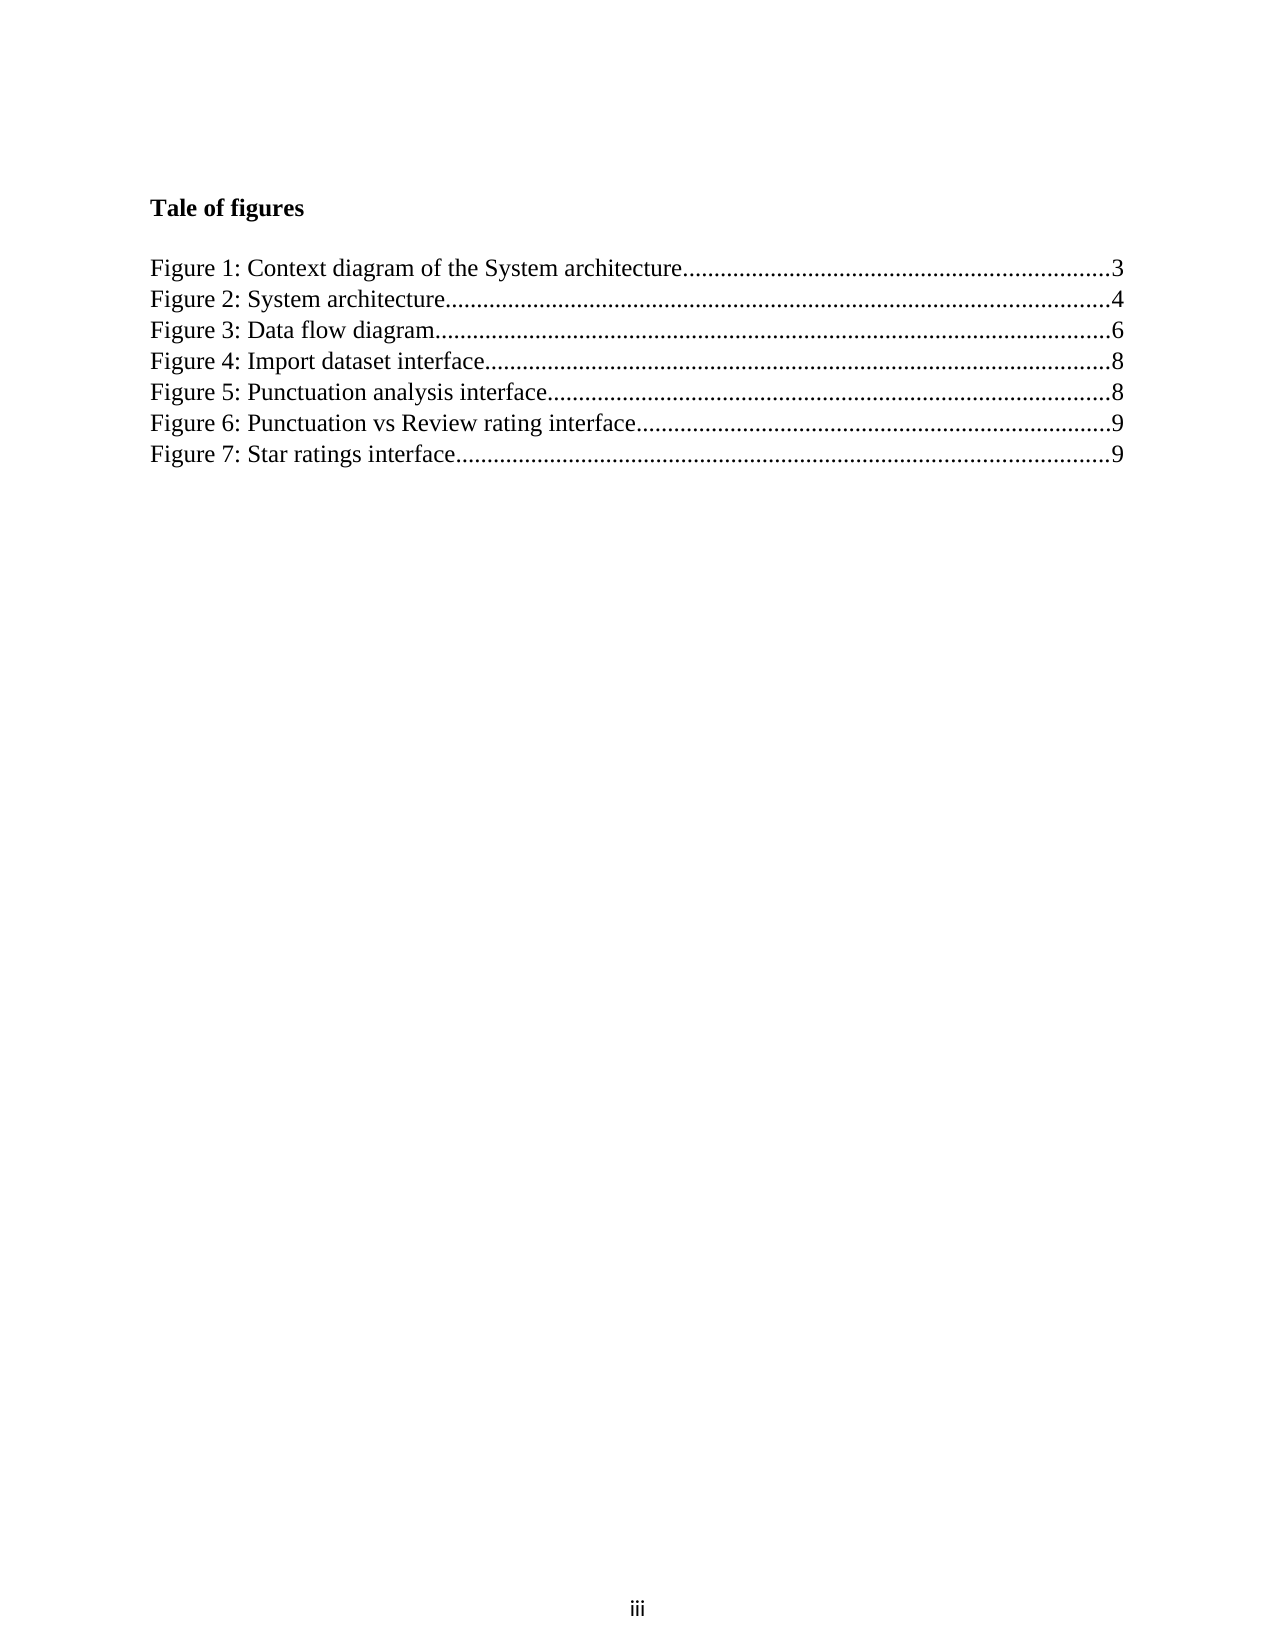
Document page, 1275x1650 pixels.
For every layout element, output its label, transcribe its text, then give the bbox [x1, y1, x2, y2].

text Figure 4: Import dataset interface 8 [150, 346, 1125, 375]
text Figure 5: Punctuation analysis interface 8 [150, 377, 1125, 406]
text Tale of figures [150, 193, 1125, 222]
text Figure 6: Punctuation vs Review rating interface 9 [150, 408, 1125, 437]
text Figure 7: Star ratings interface 9 [150, 439, 1125, 468]
text Figure 1: Context diagram of the System architecture. 3 [150, 253, 1125, 282]
text Figure 3: Data flow diagram 6 [150, 315, 1125, 344]
text Figure 2: System architecture 4 [150, 284, 1125, 313]
